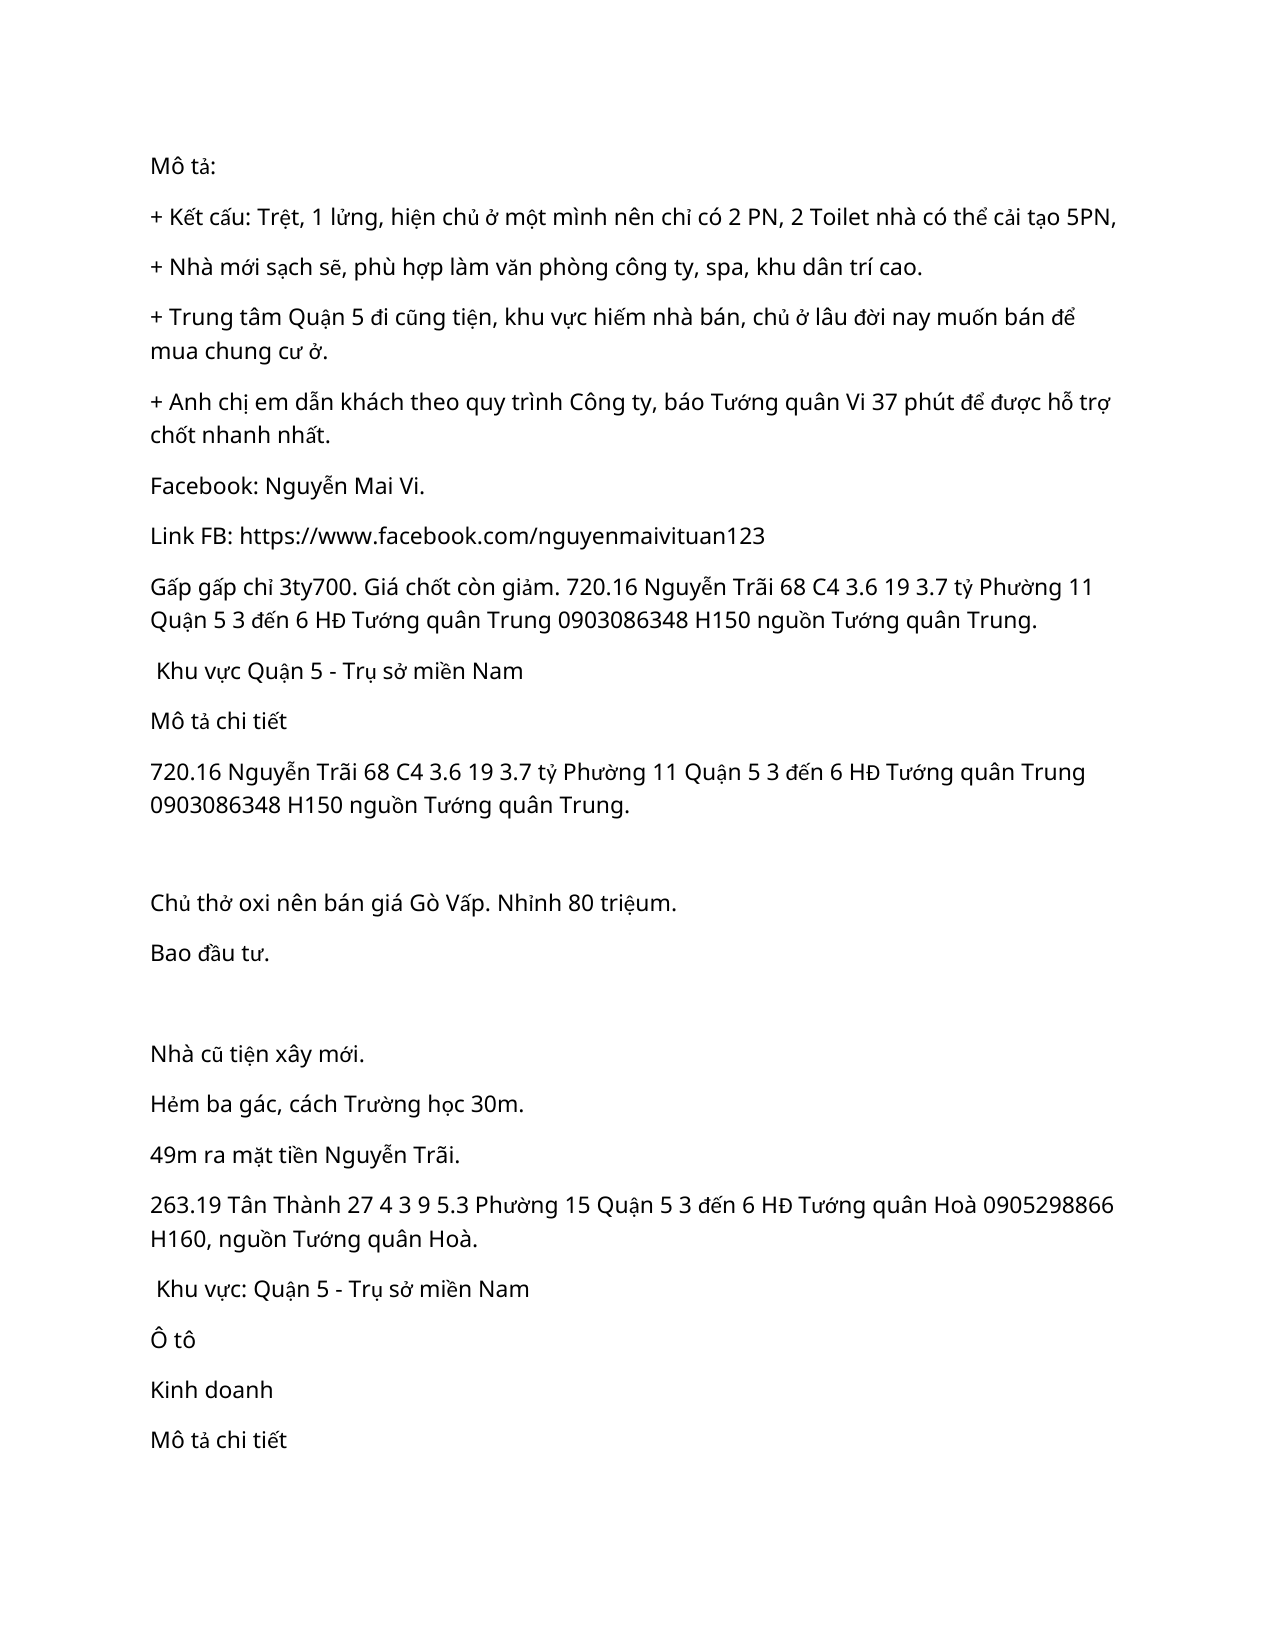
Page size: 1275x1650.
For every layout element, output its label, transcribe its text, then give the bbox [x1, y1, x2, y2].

text 720.16 Nguyễn Trãi 68 C4 3.6 19 3.7 tỷ Phường 11 Quận 5 3 đến 6 HĐ Tướng quân Trung 0903086348 H150 nguồn Tướng quân Trung. [150, 755, 1125, 820]
text Bao đầu tư. [150, 937, 1125, 968]
text Facebook: Nguyễn Mai Vi. [150, 469, 1125, 501]
text Link FB: https://www.facebook.com/nguyenmaivituan123 [150, 520, 1125, 551]
text + Kết cấu: Trệt, 1 lửng, hiện chủ ở một mình nên chỉ có 2 PN, 2 Toilet nhà có thể cải tạo 5PN, [150, 200, 1125, 232]
text 49m ra mặt tiền Nguyễn Trãi. [150, 1138, 1125, 1170]
text Hẻm ba gác, cách Trường học 30m. [150, 1088, 1125, 1119]
text Gấp gấp chỉ 3ty700. Giá chốt còn giảm. 720.16 Nguyễn Trãi 68 C4 3.6 19 3.7 tỷ Phường 11 Quận 5 3 đến 6 HĐ Tướng quân Trung 0903086348 H150 nguồn Tướng quân Trung. [150, 570, 1125, 635]
text + Trung tâm Quận 5 đi cũng tiện, khu vực hiếm nhà bán, chủ ở lâu đời nay muốn bán để mua chung cư ở. [150, 301, 1125, 366]
text Chủ thở oxi nên bán giá Gò Vấp. Nhỉnh 80 triệum. [150, 886, 1125, 918]
text + Nhà mới sạch sẽ, phù hợp làm văn phòng công ty, spa, khu dân trí cao. [150, 251, 1125, 282]
text + Anh chị em dẫn khách theo quy trình Công ty, báo Tướng quân Vi 37 phút để được hỗ trợ chốt nhanh nhất. [150, 385, 1125, 450]
text Ô tô [150, 1323, 1125, 1355]
text Kinh doanh [150, 1374, 1125, 1405]
text Nhà cũ tiện xây mới. [150, 1038, 1125, 1069]
text Mô tả: [150, 150, 1125, 181]
text 263.19 Tân Thành 27 4 3 9 5.3 Phường 15 Quận 5 3 đến 6 HĐ Tướng quân Hoà 0905298866 H160, nguồn Tướng quân Hoà. [150, 1189, 1125, 1254]
text Khu vực Quận 5 - Trụ sở miền Nam [150, 654, 1125, 686]
text Mô tả chi tiết [150, 1424, 1125, 1456]
text Mô tả chi tiết [150, 705, 1125, 736]
text Khu vực: Quận 5 - Trụ sở miền Nam [150, 1273, 1125, 1304]
